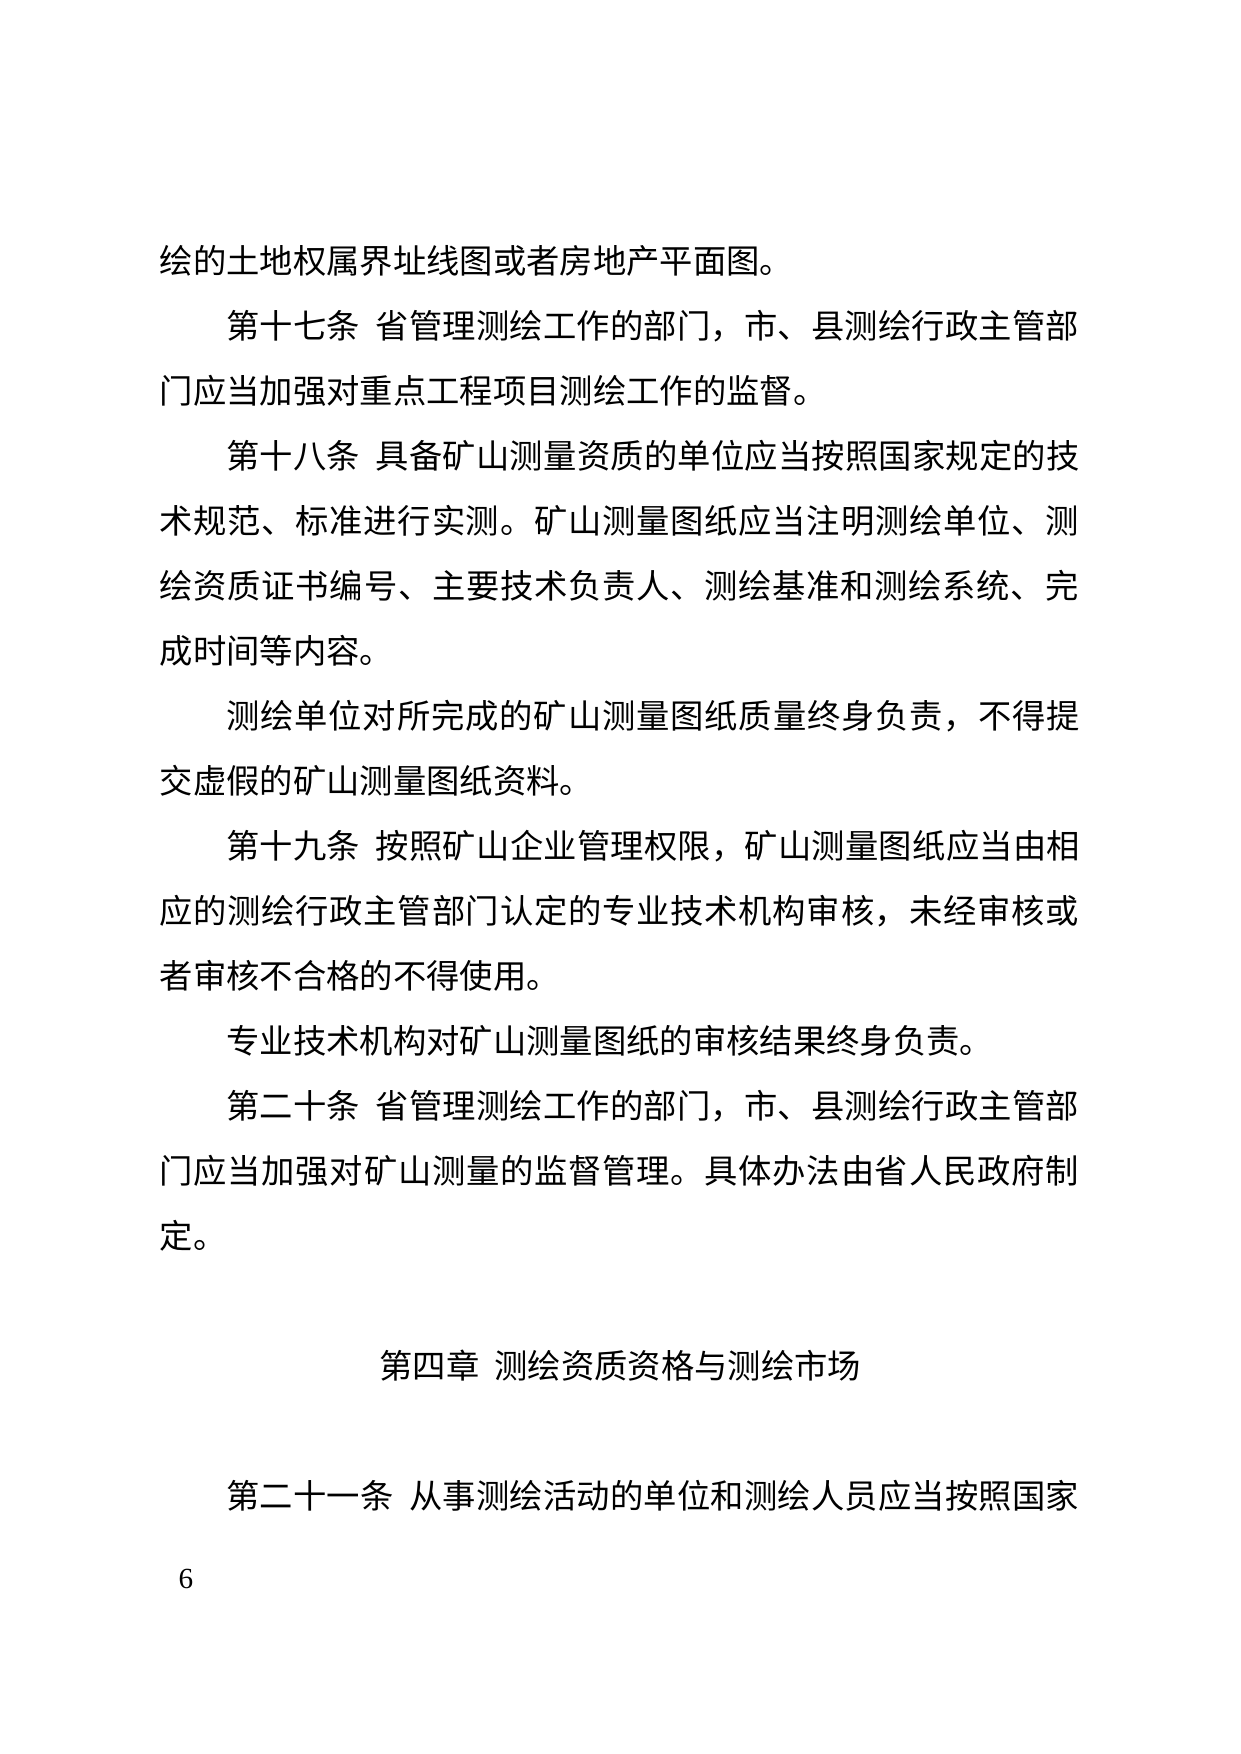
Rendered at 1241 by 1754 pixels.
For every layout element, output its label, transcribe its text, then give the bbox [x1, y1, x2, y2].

text 第二十条 省管理测绘工作的部门，市、县测绘行政主管部门应当加强对矿山测量的监督管理。具体办法由省人民政府制定。 [159, 1072, 1081, 1267]
text 第十九条 按照矿山企业管理权限，矿山测量图纸应当由相应的测绘行政主管部门认定的专业技术机构审核，未经审核或者审核不合格的不得使用。 [159, 812, 1081, 1007]
text 专业技术机构对矿山测量图纸的审核结果终身负责。 [159, 1007, 1081, 1072]
text 测绘单位对所完成的矿山测量图纸质量终身负责，不得提交虚假的矿山测量图纸资料。 [159, 682, 1081, 812]
text 第十七条 省管理测绘工作的部门，市、县测绘行政主管部门应当加强对重点工程项目测绘工作的监督。 [159, 292, 1081, 422]
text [159, 1462, 1081, 1527]
text 第十八条 具备矿山测量资质的单位应当按照国家规定的技术规范、标准进行实测。矿山测量图纸应当注明测绘单位、测绘资质证书编号、主要技术负责人、测绘基准和测绘系统、完成时间等内容。 [159, 422, 1081, 682]
text 第四章 测绘资质资格与测绘市场 [159, 1332, 1081, 1397]
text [159, 227, 1081, 292]
